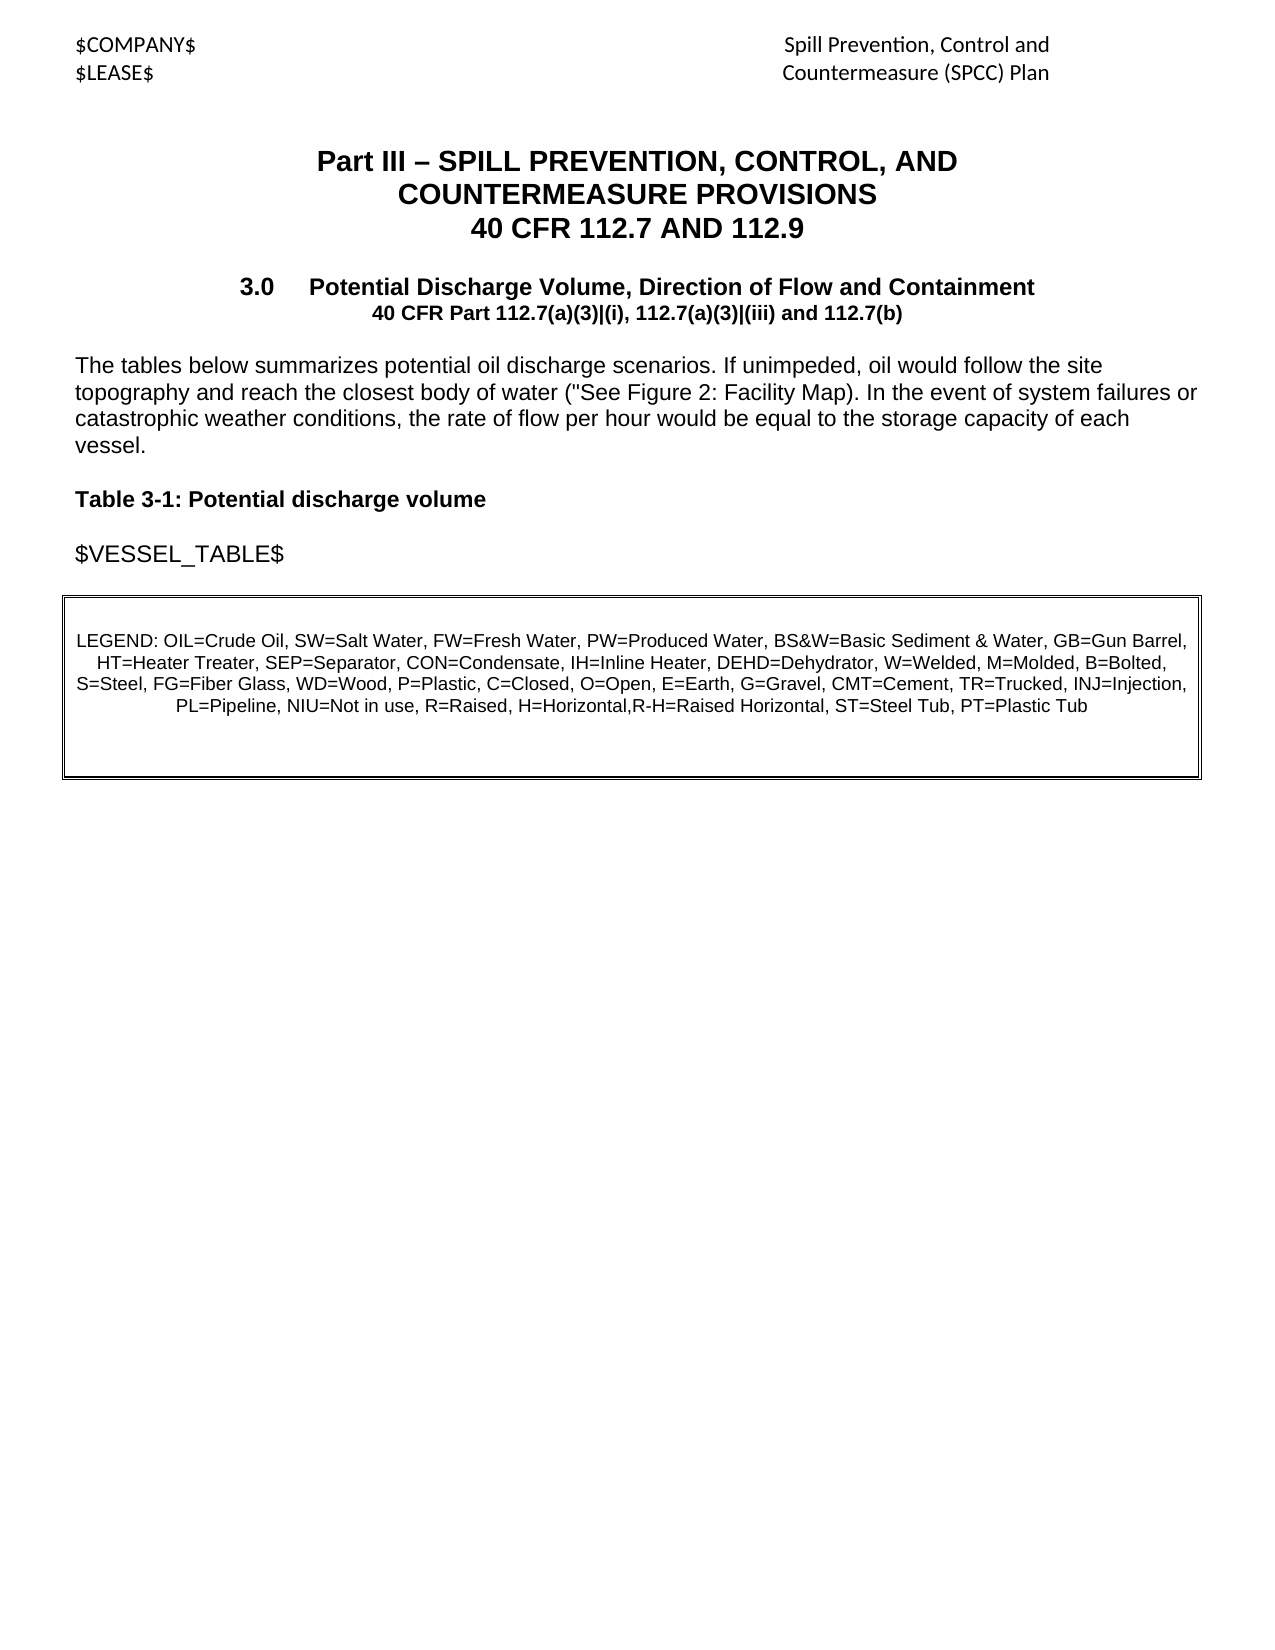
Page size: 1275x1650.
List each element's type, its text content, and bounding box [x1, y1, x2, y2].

text $VESSEL_TABLE$ [75, 539, 1200, 567]
text 3.0 Potential Discharge Volume, Direction of Flow and Containment [75, 272, 1200, 301]
text 40 CFR 112.7 AND 112.9 [75, 211, 1200, 244]
text Part III – SPILL PREVENTION, CONTROL, AND [75, 143, 1200, 177]
text 40 CFR Part 112.7(a)(3)|(i), 112.7(a)(3)|(iii) and 112.7(b) [75, 301, 1200, 325]
text The tables below summarizes potential oil discharge scenarios. If unimpeded, oil would follow the site topography and reach the closest body of water ("See Figure 2: Facility Map). In the event of system failures or catastrophic weather conditions, the rate of flow per hour would be equal to the storage capacity of each vessel. [75, 352, 1200, 458]
table_header LEGEND: OIL=Crude Oil, SW=Salt Water, FW=Fresh Water, PW=Produced Water, BS&W=Basic Sediment & Water, GB=Gun Barrel, HT=Heater Treater, SEP=Separator, CON=Condensate, IH=Inline Heater, DEHD=Dehydrator, W=Welded, M=Molded, B=Bolted, S=Steel, FG=Fiber Glass, WD=Wood, P=Plastic, C=Closed, O=Open, E=Earth, G=Gravel, CMT=Cement, TR=Trucked, INJ=Injection, PL=Pipeline, NIU=Not in use, R=Raised, H=Horizontal,R-H=Raised Horizontal, ST=Steel Tub, PT=Plastic Tub [65, 598, 1198, 776]
text COUNTERMEASURE PROVISIONS [75, 177, 1200, 211]
text Table 3-1: Potential discharge volume [75, 486, 1200, 512]
